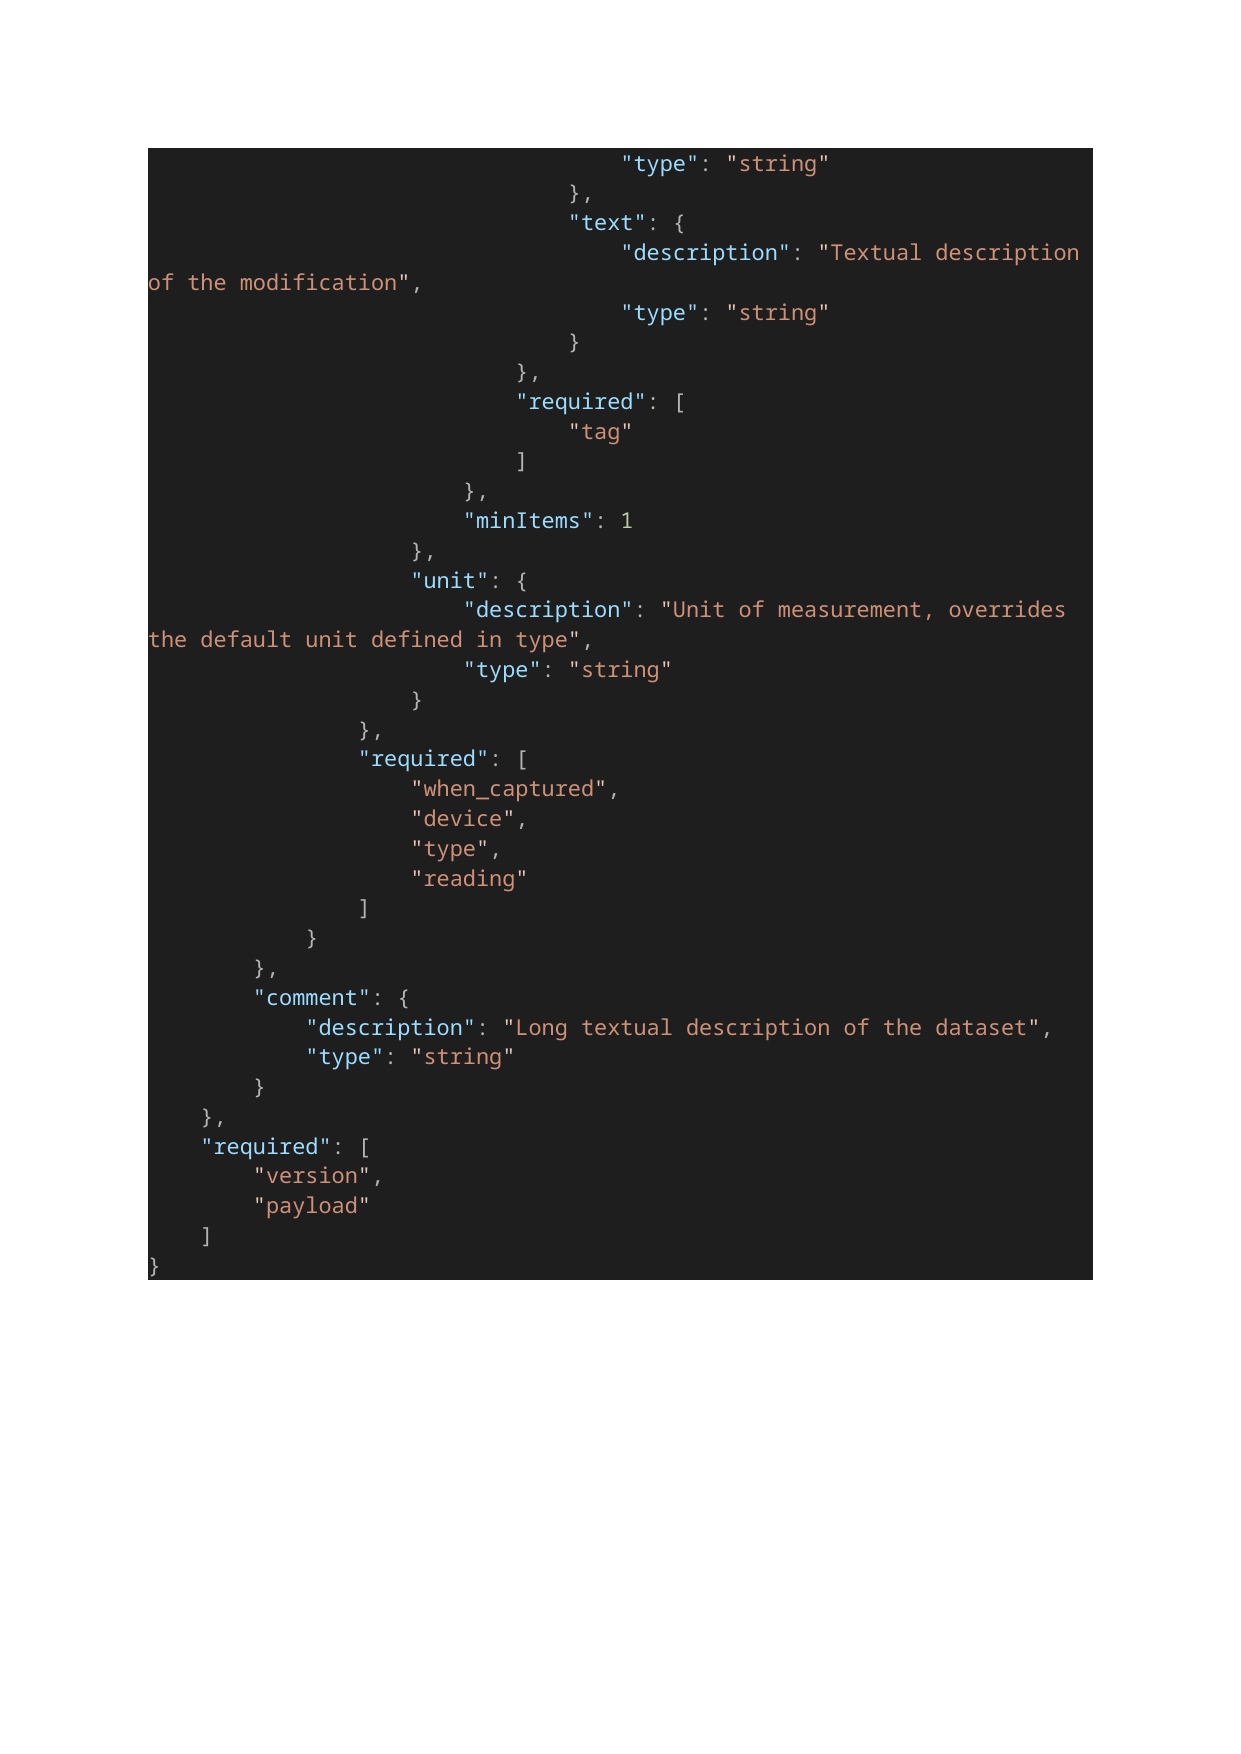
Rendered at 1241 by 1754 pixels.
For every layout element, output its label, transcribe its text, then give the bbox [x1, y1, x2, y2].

text }, [148, 952, 1093, 982]
text "description": "Unit of measurement, overrides the default unit defined in type", [148, 594, 1093, 654]
text "required": [ [148, 386, 1093, 416]
text "type": "string" [148, 148, 1093, 177]
text "type": "string" [148, 654, 1093, 684]
text }, [148, 475, 1093, 505]
text } [148, 326, 1093, 356]
text "reading" [148, 863, 1093, 892]
text "text": { [148, 207, 1093, 237]
text "comment": { [148, 982, 1093, 1012]
text }, [148, 1101, 1093, 1131]
text "required": [ [148, 743, 1093, 773]
text "version", [148, 1161, 1093, 1190]
text "type": "string" [148, 297, 1093, 326]
text "device", [148, 803, 1093, 833]
text "type": "string" [148, 1041, 1093, 1071]
text } [148, 1071, 1093, 1101]
text "description": "Long textual description of the dataset", [148, 1012, 1093, 1041]
text "description": "Textual description of the modification", [148, 237, 1093, 297]
text "payload" [148, 1190, 1093, 1220]
text ] [148, 892, 1093, 922]
text } [148, 922, 1093, 952]
text "type", [148, 833, 1093, 863]
text "required": [ [148, 1131, 1093, 1161]
text "when_captured", [148, 773, 1093, 803]
text ] [148, 1220, 1093, 1250]
text "unit": { [148, 565, 1093, 594]
text }, [148, 177, 1093, 207]
text "minItems": 1 [148, 505, 1093, 535]
text }, [148, 535, 1093, 565]
text } [148, 1250, 1093, 1280]
text ] [148, 446, 1093, 475]
text "tag" [148, 416, 1093, 446]
text }, [148, 714, 1093, 743]
text }, [148, 356, 1093, 386]
text } [148, 684, 1093, 714]
